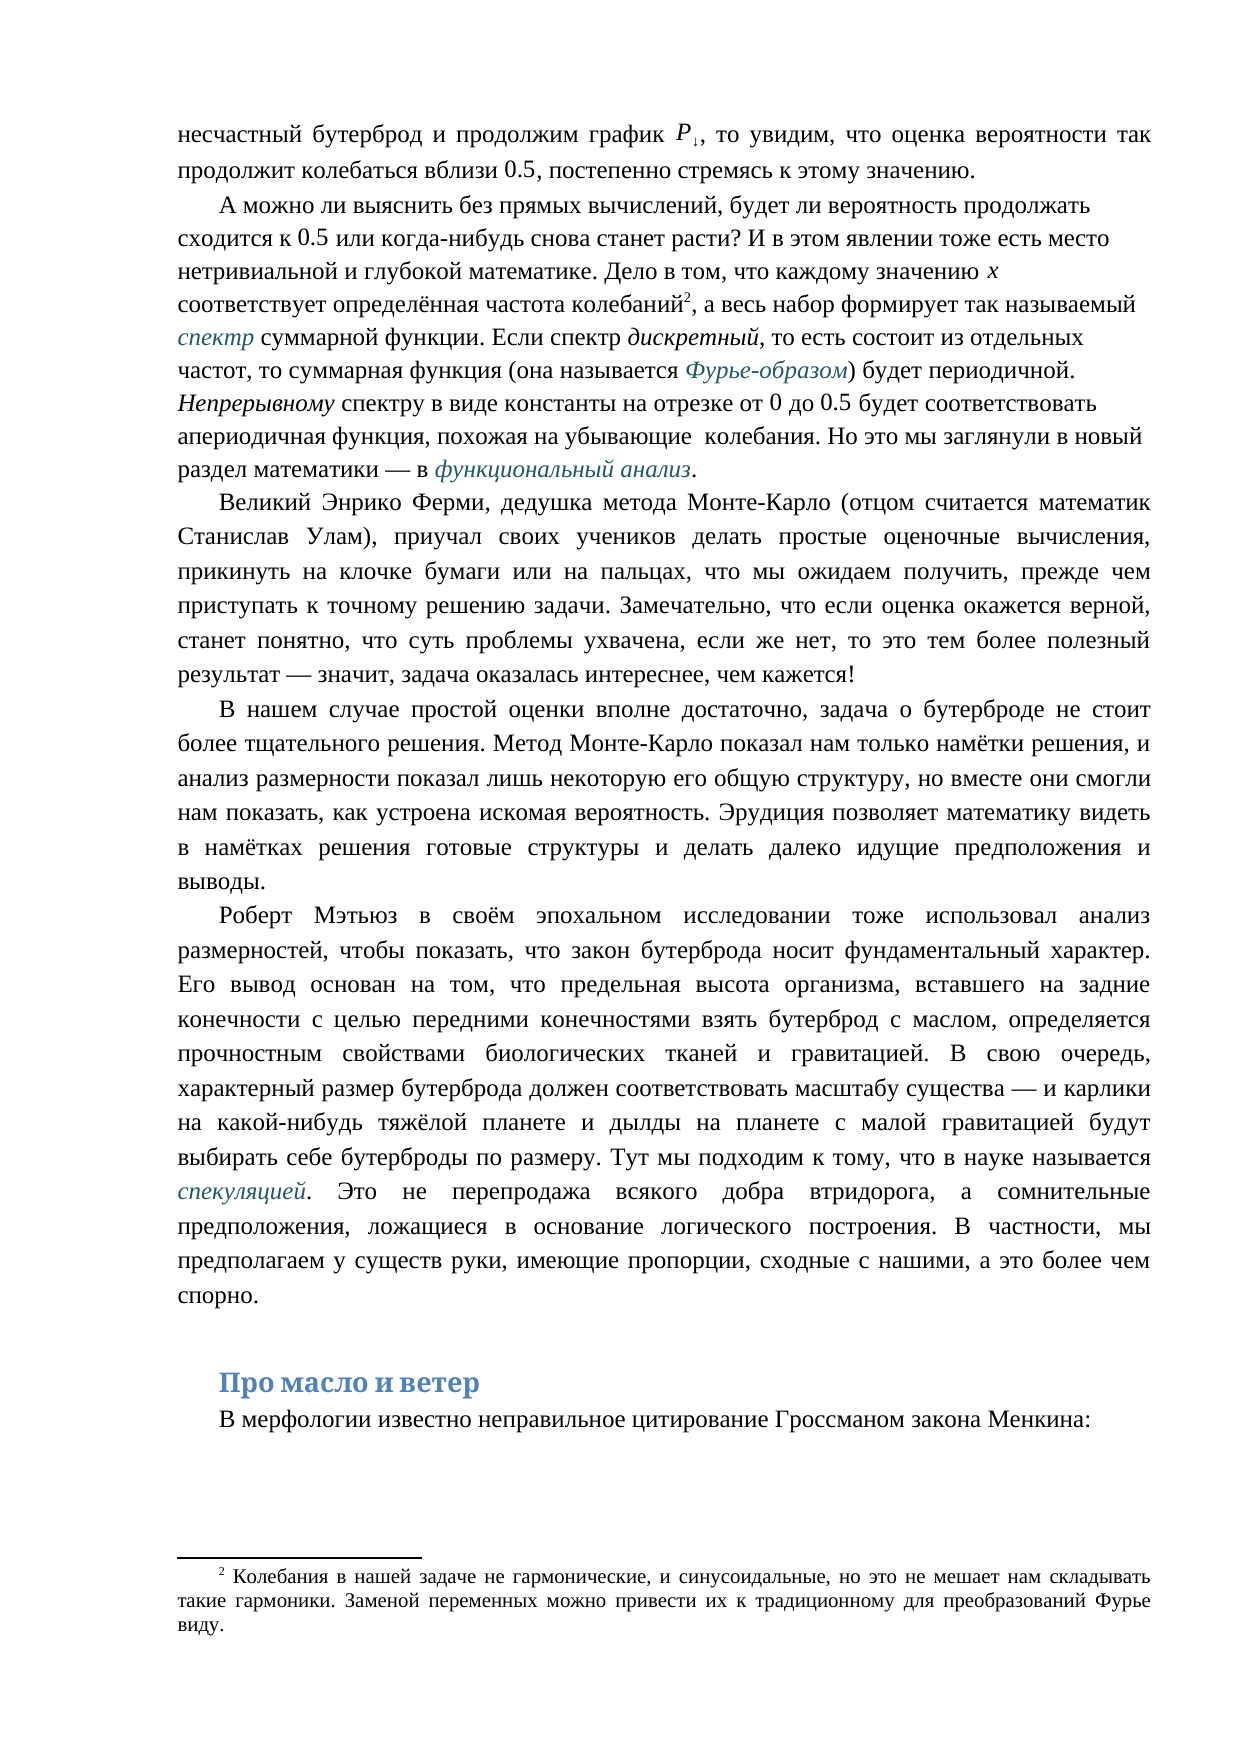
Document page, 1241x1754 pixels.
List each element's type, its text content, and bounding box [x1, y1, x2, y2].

text А можно ли выяснить без прямых вычислений, будет ли вероятность продолжать сходится к или когда-нибудь снова станет расти? И в этом явлении тоже есть место нетривиальной и глубокой математике. Дело в том, что каждому значению соответствует определённая частота колебаний, а весь набор формирует так называемый спектр суммарной функции. Если спектр дискретный, то есть состоит из отдельных частот, то суммарная функция (она называется Фурье-образом) будет периодичной. Непрерывному спектру в виде константы на отрезке от до будет соответствовать апериодичная функция, похожая на убывающие колебания. Но это мы заглянули в новый раздел математики — в функциональный анализ. [177, 190, 1152, 483]
text Роберт Мэтьюз в своём эпохальном исследовании тоже использовал анализ размерностей, чтобы показать, что закон бутерброда носит фундаментальный характер. Его вывод основан на том, что предельная высота организма, вставшего на задние конечности с целью передними конечностями взять бутерброд с маслом, определяется прочностным свойствами биологических тканей и гравитацией. В свою очередь, характерный размер бутерброда должен соответствовать масштабу существа — и карлики на какой-нибудь тяжёлой планете и дылды на планете с малой гравитацией будут выбирать себе бутерброды по размеру. Тут мы подходим к тому, что в науке называется спекуляцией. Это не перепродажа всякого добра втридорога, а сомнительные предположения, ложащиеся в основание логического построения. В частности, мы предполагаем у существ руки, имеющие пропорции, сходные с нашими, а это более чем спорно. [177, 901, 1152, 1309]
subtitle Про масло и ветер [177, 1368, 1152, 1399]
text В нашем случае простой оценки вполне достаточно, задача о бутерброде не стоит более тщательного решения. Метод Монте-Карло показал нам только намётки решения, и анализ размерности показал лишь некоторую его общую структуру, но вместе они смогли нам показать, как устроена искомая вероятность. Эрудиция позволяет математику видеть в намётках решения готовые структуры и делать далеко идущие предположения и выводы. [177, 694, 1152, 895]
text Великий Энрико Ферми, дедушка метода Монте-Карло (отцом считается математик Станислав Улам), приучал своих учеников делать простые оценочные вычисления, прикинуть на клочке бумаги или на пальцах, что мы ожидаем получить, прежде чем приступать к точному решению задачи. Замечательно, что если оценка окажется верной, станет понятно, что суть проблемы ухвачена, если же нет, то это тем более полезный результат — значит, задача оказалась интереснее, чем кажется! [177, 487, 1152, 688]
text В мерфологии известно нeпpaвильноe цитирование Гpoccмaнoм закона Meнкинa: [177, 1404, 1152, 1433]
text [177, 118, 1152, 184]
